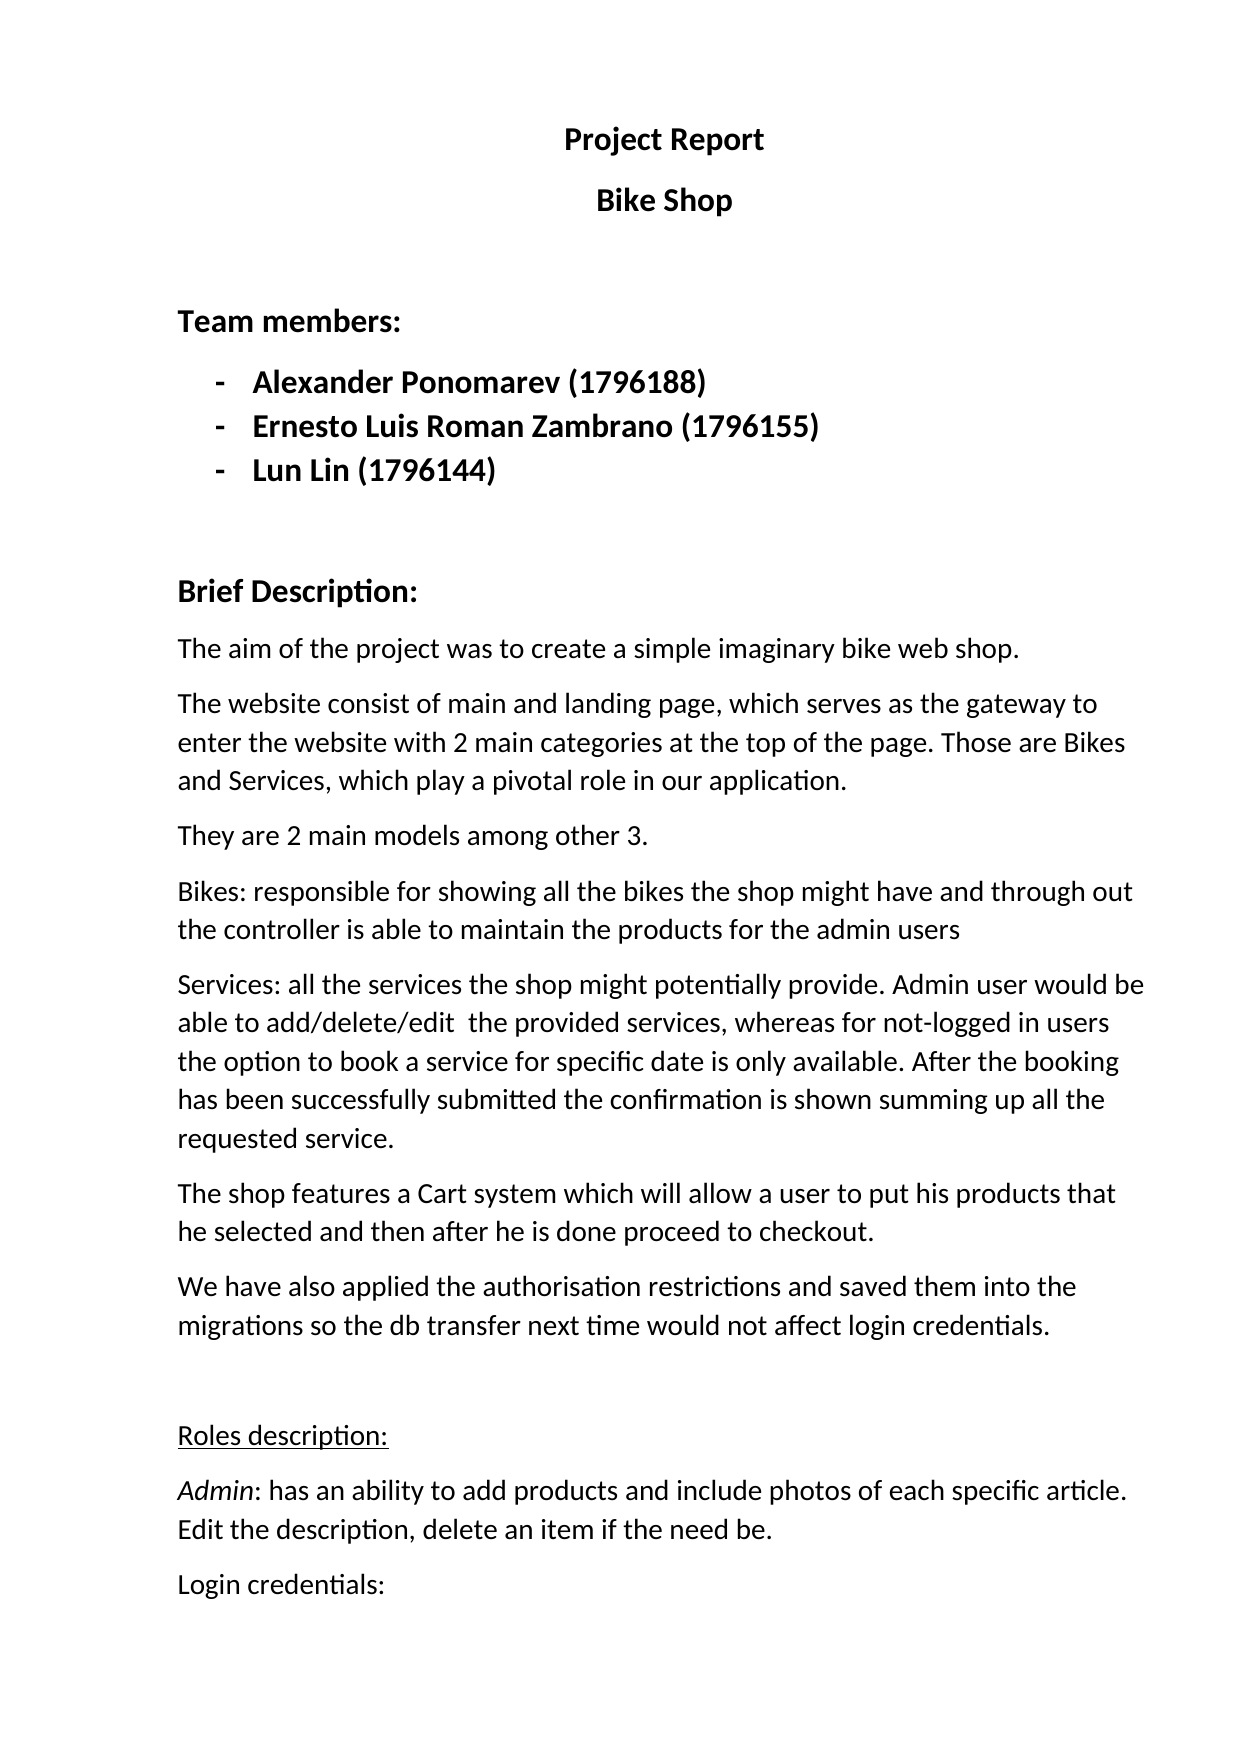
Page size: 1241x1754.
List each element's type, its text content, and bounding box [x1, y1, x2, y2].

text Bike Shop [177, 179, 1152, 219]
text Team members: [177, 300, 1152, 341]
text The aim of the project was to create a simple imaginary bike web shop. [177, 630, 1152, 666]
text Project Report [177, 118, 1152, 159]
text Services: all the services the shop might potentially provide. Admin user would be able to add/delete/edit the provided services, whereas for not-logged in users the option to book a service for specific date is only available. After the booking has been successfully submitted the confirmation is shown summing up all the requested service. [177, 966, 1152, 1156]
text The shop features a Cart system which will allow a user to put his products that he selected and then after he is done proceed to checkout. [177, 1175, 1152, 1249]
text The website consist of main and landing page, which serves as the gateway to enter the website with 2 main categories at the top of the page. Those are Bikes and Services, which play a pivotal role in our application. [177, 686, 1152, 798]
text They are 2 main models among other 3. [177, 817, 1152, 853]
list Alexander Ponomarev (1796188) [215, 361, 1152, 401]
text Roles description: [177, 1417, 1152, 1453]
list Ernesto Luis Roman Zambrano (1796155) [215, 404, 1152, 445]
list Lun Lin (1796144) [215, 448, 1152, 489]
text Brief Description: [177, 570, 1152, 611]
text We have also applied the authorisation restrictions and saved them into the migrations so the db transfer next time would not affect login credentials. [177, 1268, 1152, 1343]
text Login credentials: [177, 1566, 1152, 1601]
text Bikes: responsible for showing all the bikes the shop might have and through out the controller is able to maintain the products for the admin users [177, 873, 1152, 947]
text Admin: has an ability to add products and include photos of each specific article. Edit the description, delete an item if the need be. [177, 1472, 1152, 1546]
